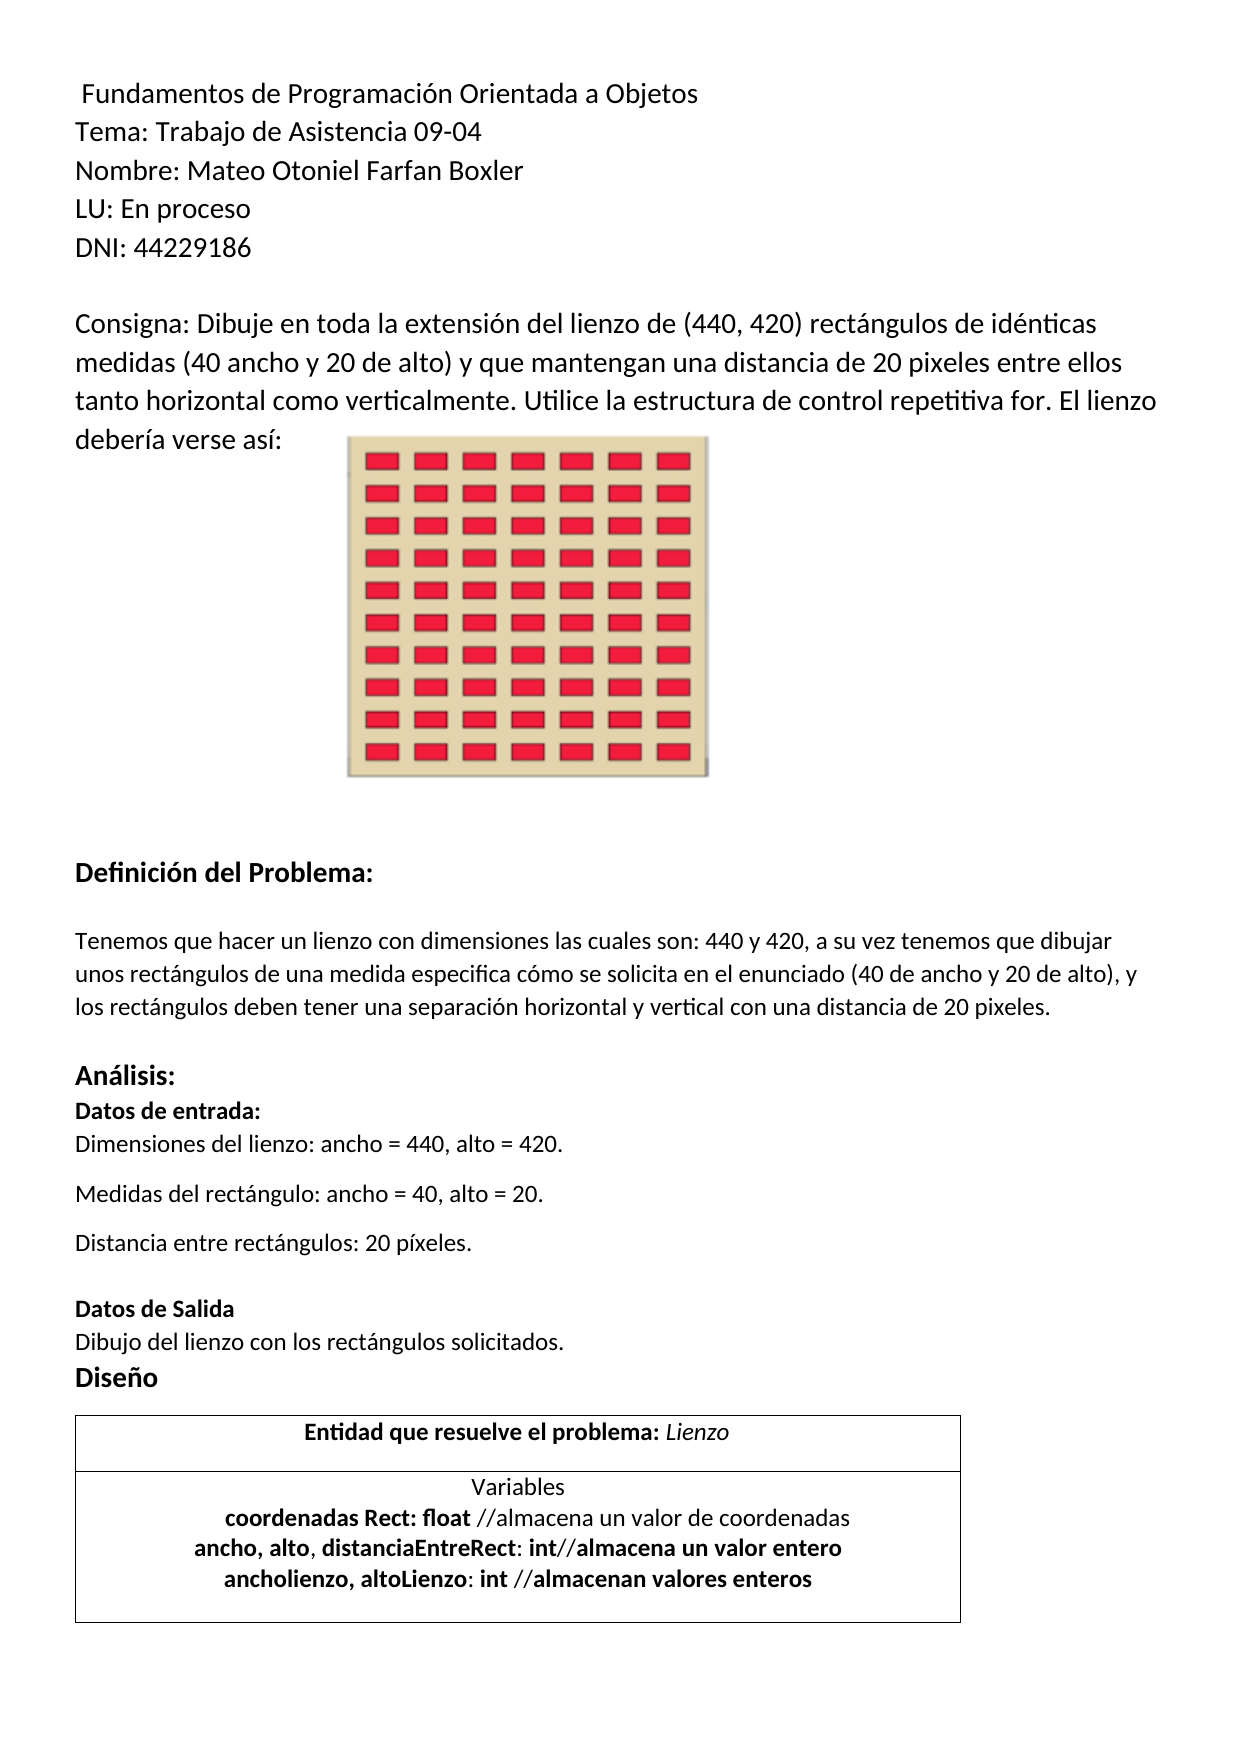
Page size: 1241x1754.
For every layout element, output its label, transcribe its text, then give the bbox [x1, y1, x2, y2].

text Fundamentos de Programación Orientada a Objetos Tema: Trabajo de Asistencia 09-04 Nombre: Mateo Otoniel Farfan Boxler LU: En proceso DNI: 44229186 Consigna: Dibuje en toda la extensión del lienzo de (440, 420) rectángulos de idénticas medidas (40 ancho y 20 de alto) y que mantengan una distancia de 20 pixeles entre ellos tanto horizontal como verticalmente. Utilice la estructura de control repetitiva for. El lienzo debería verse así: Definición del Problema: Tenemos que hacer un lienzo con dimensiones las cuales son: 440 y 420, a su vez tenemos que dibujar unos rectángulos de una medida especifica cómo se solicita en el enunciado (40 de ancho y 20 de alto), y los rectángulos deben tener una separación horizontal y vertical con una distancia de 20 pixeles. Análisis: Datos de entrada: Dimensiones del lienzo: ancho = 440, alto = 420. [75, 75, 1165, 1159]
text Distancia entre rectángulos: 20 píxeles. Datos de Salida Dibujo del lienzo con los rectángulos solicitados. Diseño [75, 1227, 1165, 1395]
picture [344, 430, 711, 781]
table_cell Variables coordenadas Rect: float //almacena un valor de coordenadas ancho, alto, distanciaEntreRect: int//almacena un valor entero ancholienzo, altoLienzo: int //almacenan valores enteros [76, 1472, 960, 1622]
text Medidas del rectángulo: ancho = 40, alto = 20. [75, 1178, 1165, 1208]
table_header Entidad que resuelve el problema: Lienzo [76, 1416, 960, 1471]
